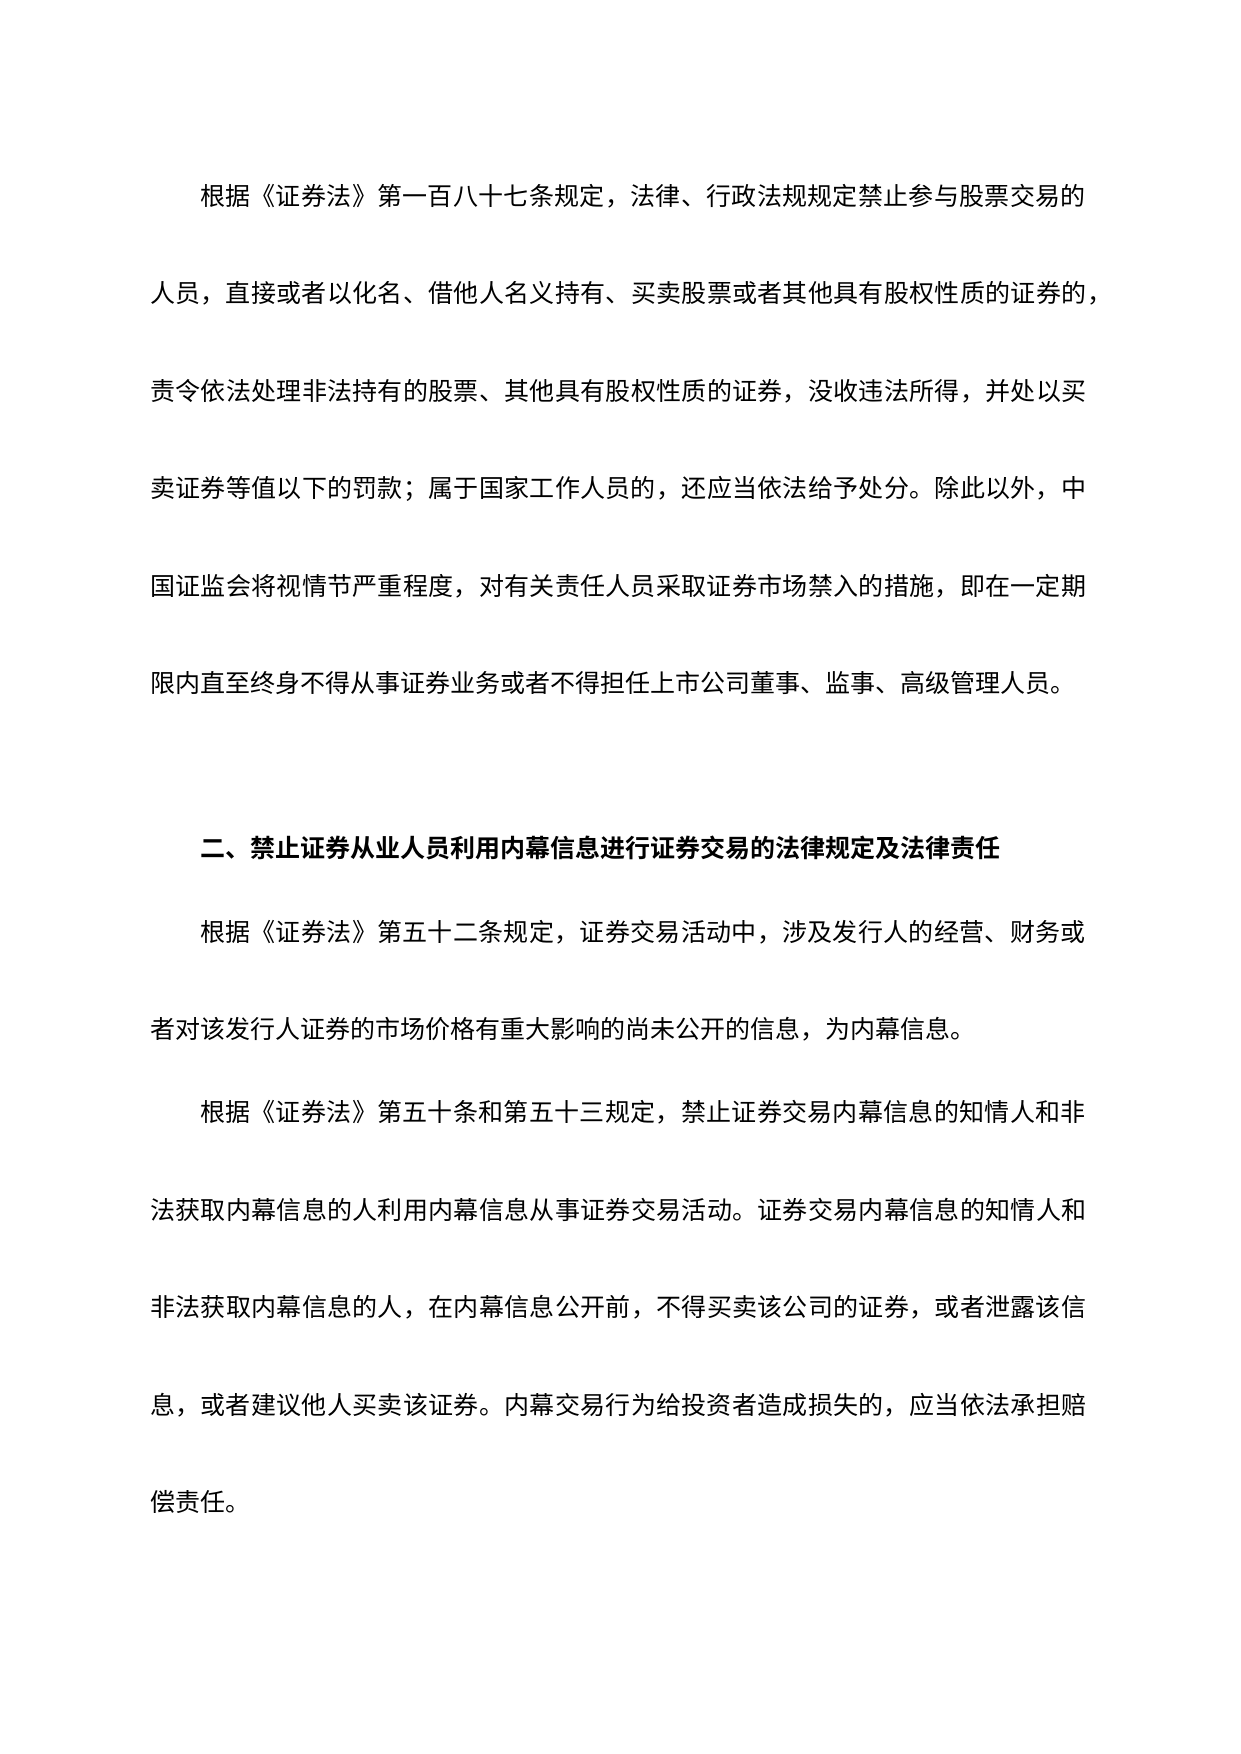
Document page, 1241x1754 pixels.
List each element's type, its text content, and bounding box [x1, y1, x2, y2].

text 根据《证券法》第五十二条规定，证券交易活动中，涉及发行人的经营、财务或者对该发行人证券的市场价格有重大影响的尚未公开的信息，为内幕信息。 [150, 898, 1087, 1060]
text 二、禁止证券从业人员利用内幕信息进行证券交易的法律规定及法律责任 [150, 814, 1087, 879]
text 根据《证券法》第五十条和第五十三规定，禁止证券交易内幕信息的知情人和非法获取内幕信息的人利用内幕信息从事证券交易活动。证券交易内幕信息的知情人和非法获取内幕信息的人，在内幕信息公开前，不得买卖该公司的证券，或者泄露该信息，或者建议他人买卖该证券。内幕交易行为给投资者造成损失的，应当依法承担赔偿责任。 [150, 1078, 1087, 1533]
text 根据《证券法》第一百八十七条规定，法律、行政法规规定禁止参与股票交易的人员，直接或者以化名、借他人名义持有、买卖股票或者其他具有股权性质的证券的，责令依法处理非法持有的股票、其他具有股权性质的证券，没收违法所得，并处以买卖证券等值以下的罚款；属于国家工作人员的，还应当依法给予处分。除此以外，中国证监会将视情节严重程度，对有关责任人员采取证券市场禁入的措施，即在一定期限内直至终身不得从事证券业务或者不得担任上市公司董事、监事、高级管理人员。 [150, 162, 1087, 714]
